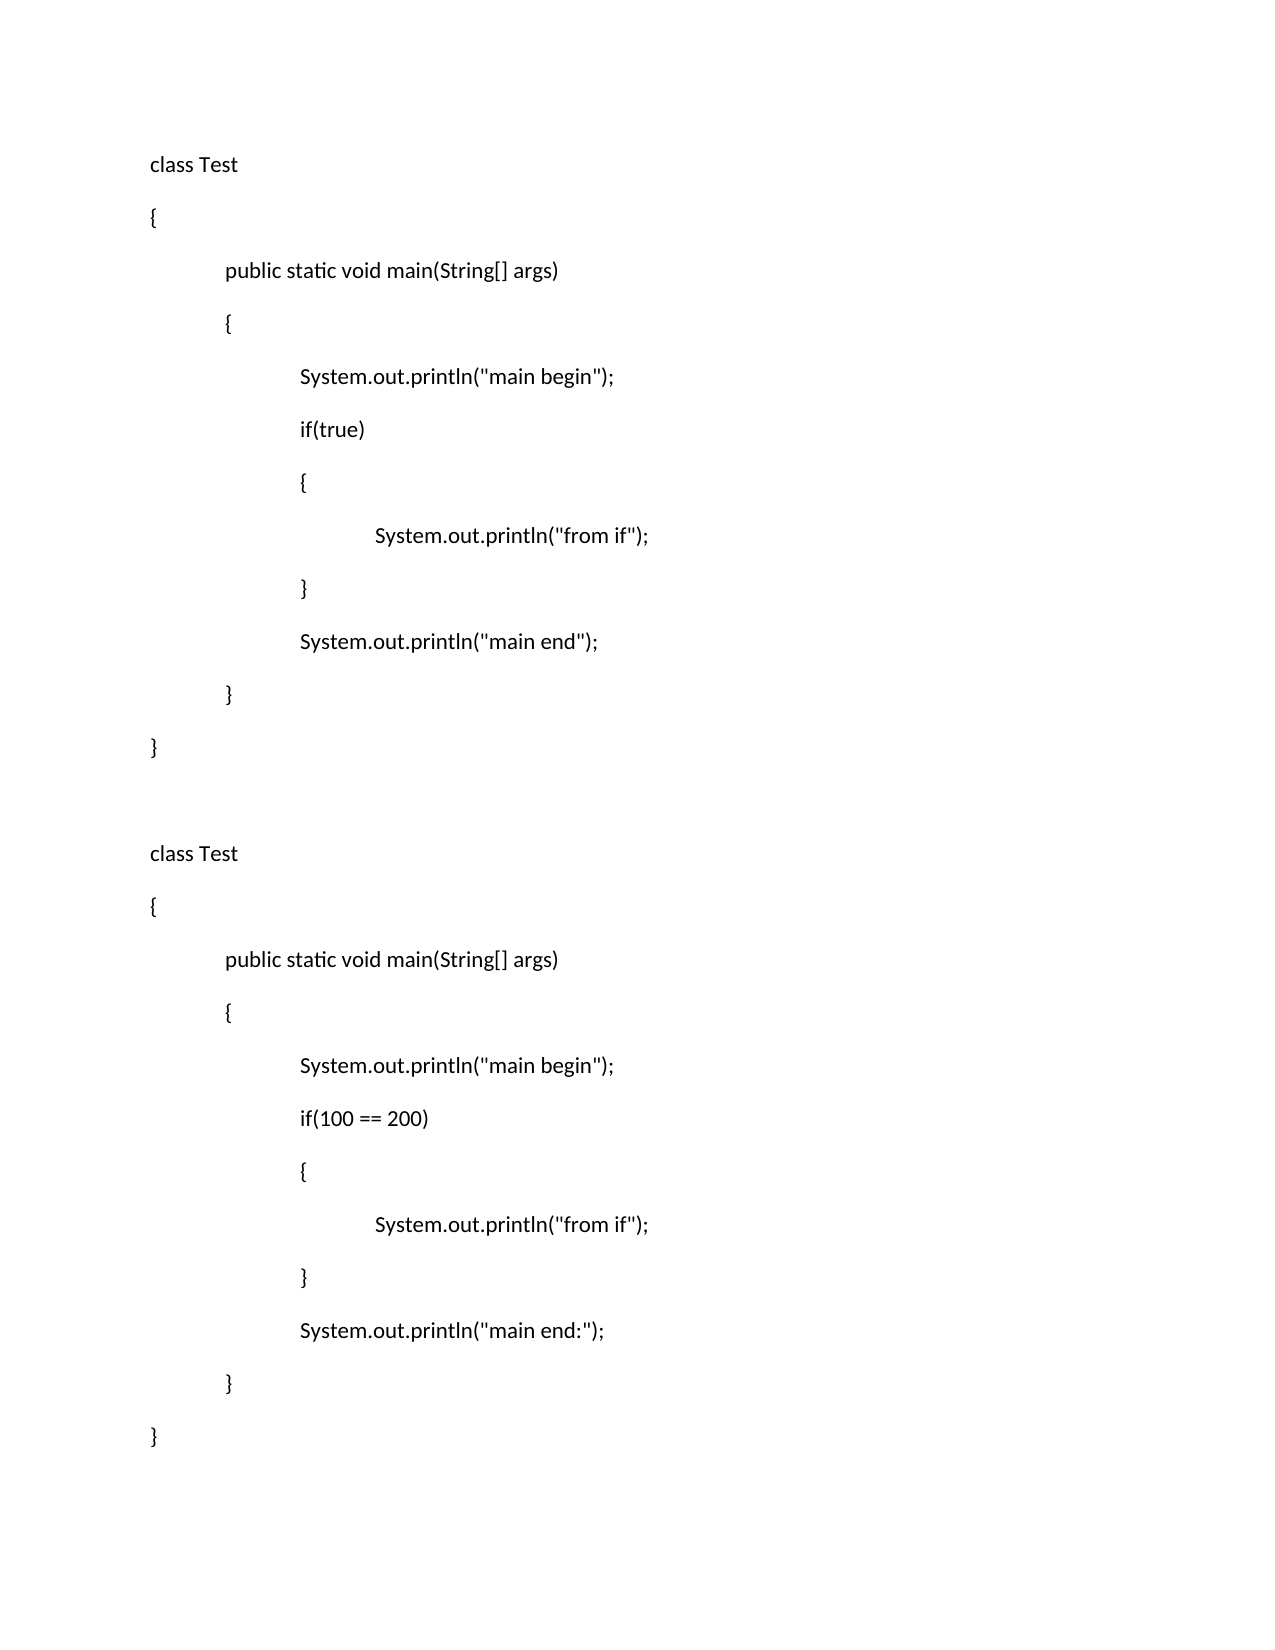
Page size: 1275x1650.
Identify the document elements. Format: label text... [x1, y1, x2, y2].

text System.out.println("from if"); [150, 1210, 1125, 1238]
text System.out.println("from if"); [150, 521, 1125, 549]
text } [150, 1369, 1125, 1397]
text } [150, 680, 1125, 708]
text class Test [150, 839, 1125, 867]
text if(true) [150, 415, 1125, 443]
text } [150, 574, 1125, 602]
text } [150, 1422, 1125, 1451]
text System.out.println("main end"); [150, 627, 1125, 655]
text if(100 == 200) [150, 1104, 1125, 1132]
text public static void main(String[] args) [150, 945, 1125, 973]
text System.out.println("main begin"); [150, 362, 1125, 390]
text { [150, 468, 1125, 496]
text System.out.println("main end:"); [150, 1316, 1125, 1344]
text } [150, 733, 1125, 761]
text { [150, 998, 1125, 1026]
text class Test [150, 150, 1125, 178]
text { [150, 892, 1125, 920]
text { [150, 1157, 1125, 1185]
text } [150, 1263, 1125, 1291]
text System.out.println("main begin"); [150, 1051, 1125, 1079]
text public static void main(String[] args) [150, 256, 1125, 284]
text { [150, 309, 1125, 337]
text { [150, 203, 1125, 231]
